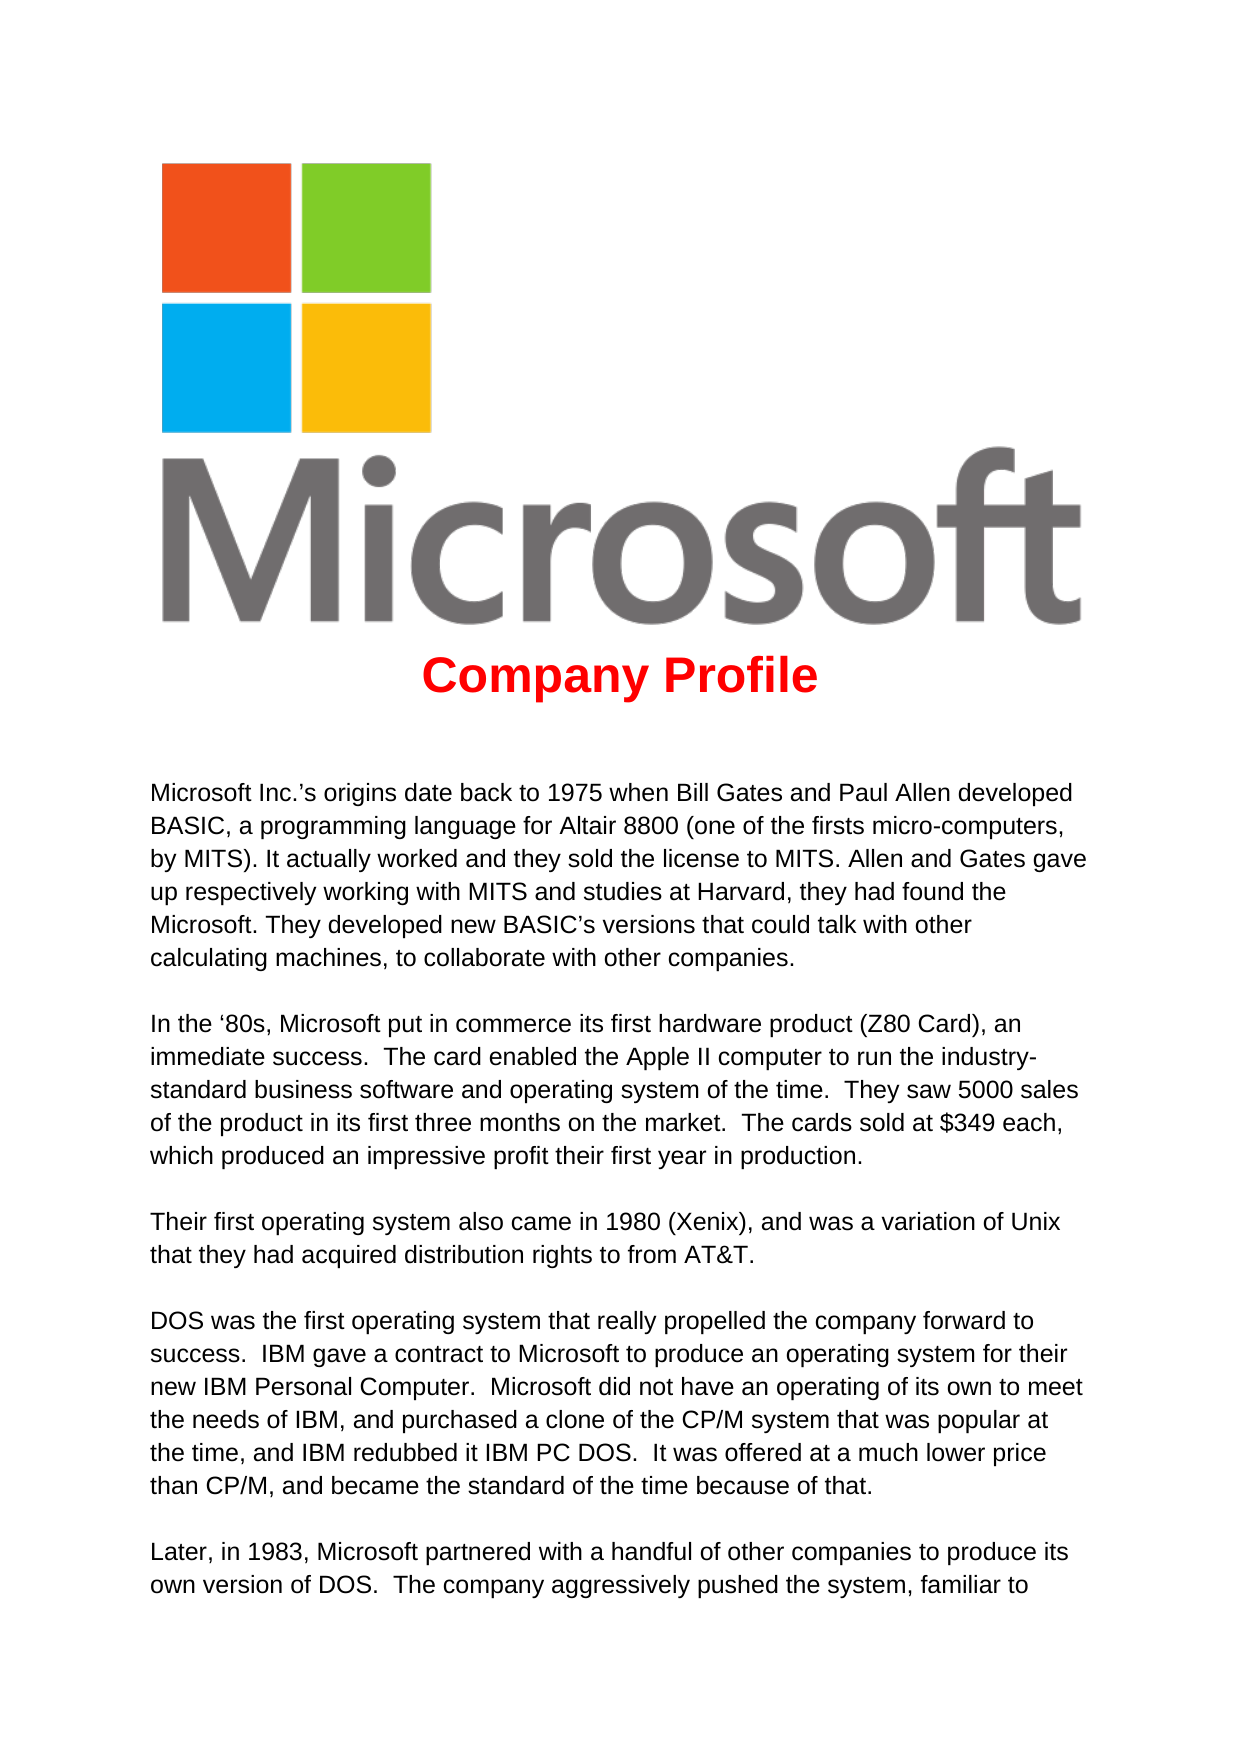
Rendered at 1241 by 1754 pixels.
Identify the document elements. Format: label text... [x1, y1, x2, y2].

text Company Profile [150, 646, 1090, 703]
text DOS was the first operating system that really propelled the company forward to success. IBM gave a contract to Microsoft to produce an operating system for their new IBM Personal Computer. Microsoft did not have an operating of its own to meet the needs of IBM, and purchased a clone of the CP/M system that was popular at the time, and IBM redubbed it IBM PC DOS. It was offered at a much lower price than CP/M, and became the standard of the time because of that. [150, 1306, 1090, 1500]
text Microsoft Inc.’s origins date back to 1975 when Bill Gates and Paul Allen developed BASIC, a programming language for Altair 8800 (one of the firsts micro-computers, by MITS). It actually worked and they sold the license to MITS. Allen and Gates gave up respectively working with MITS and studies at Harvard, they had found the Microsoft. They developed new BASIC’s versions that could talk with other calculating machines, to collaborate with other companies. [150, 778, 1090, 971]
text Their first operating system also came in 1980 (Xenix), and was a variation of Unix that they had acquired distribution rights to from AT&T. [150, 1207, 1090, 1269]
picture [150, 150, 1091, 642]
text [150, 1537, 1090, 1599]
text In the ‘80s, Microsoft put in commerce its first hardware product (Z80 Card), an immediate success. The card enabled the Apple II computer to run the industry-standard business software and operating system of the time. They saw 5000 sales of the product in its first three months on the market. The cards sold at $349 each, which produced an impressive profit their first year in production. [150, 1009, 1090, 1169]
